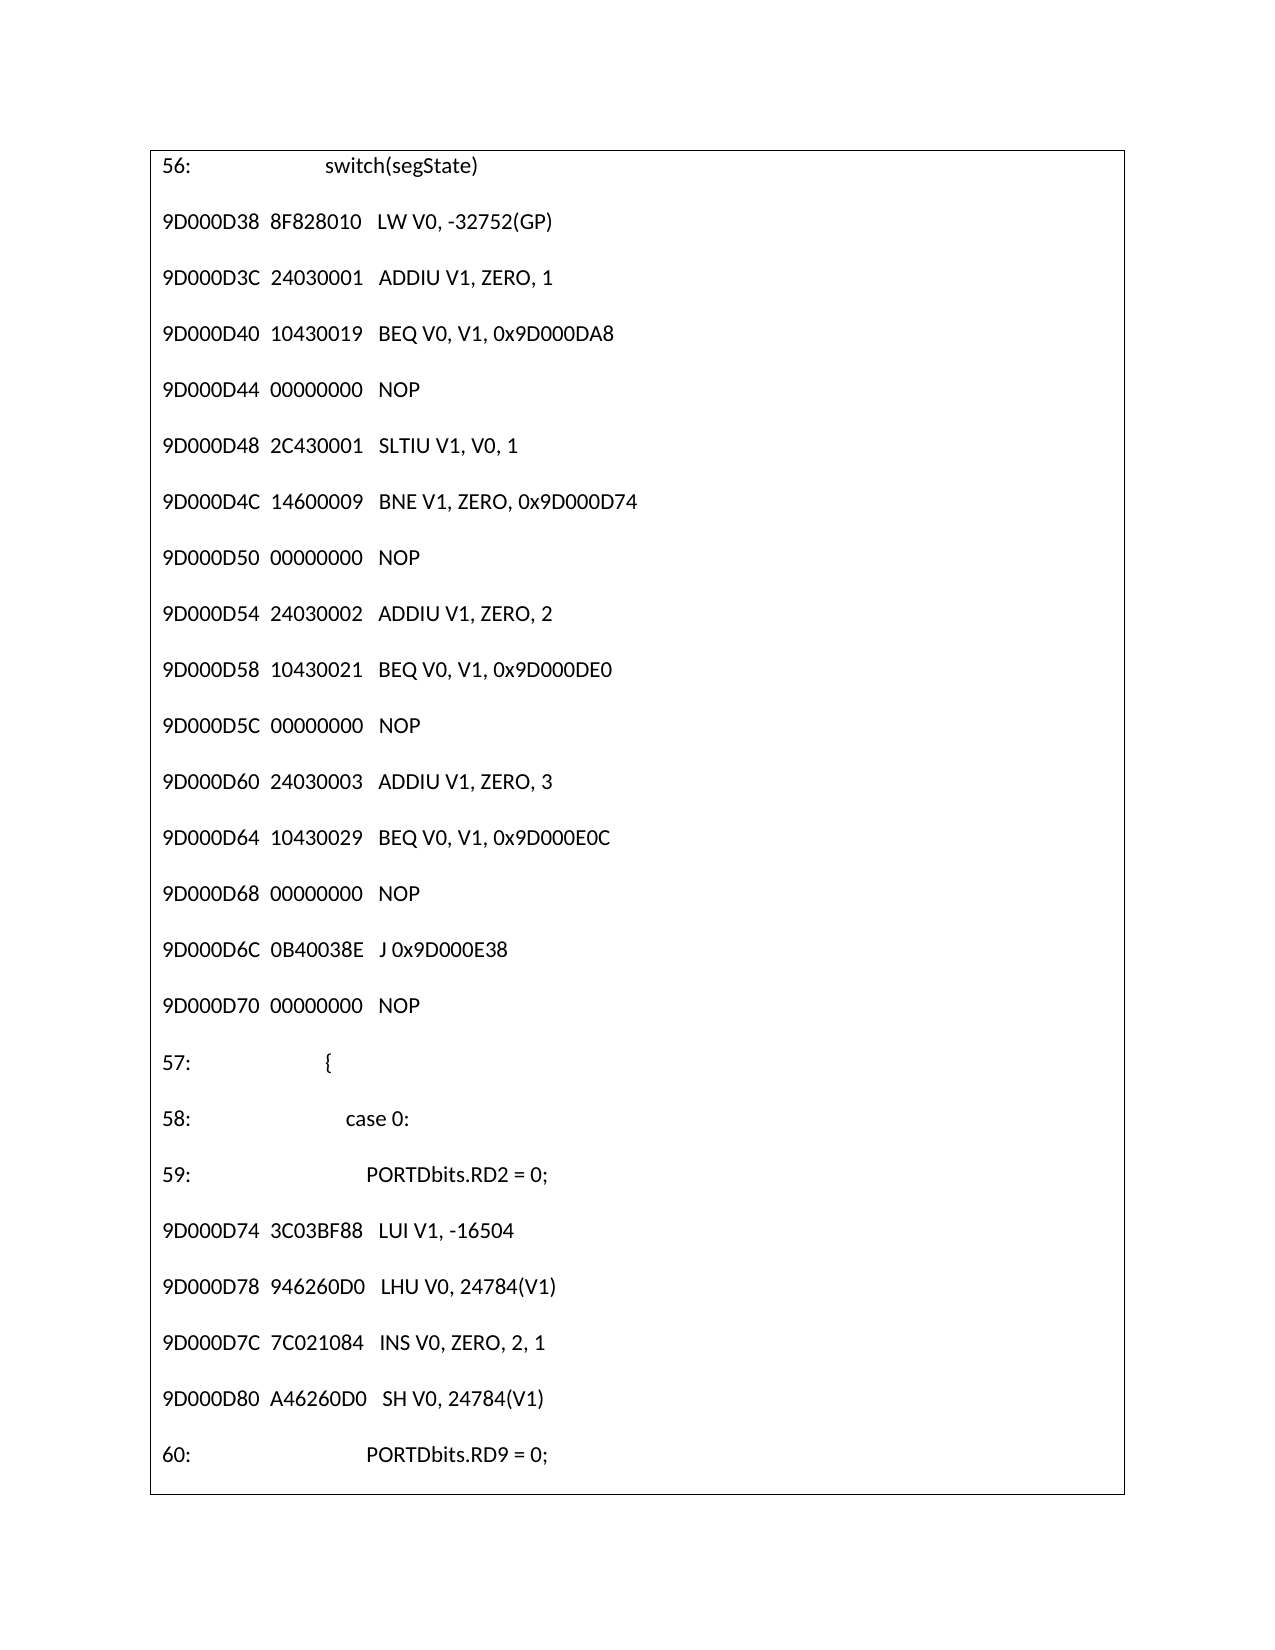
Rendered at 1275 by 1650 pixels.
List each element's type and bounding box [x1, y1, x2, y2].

table_header [151, 151, 1124, 1494]
